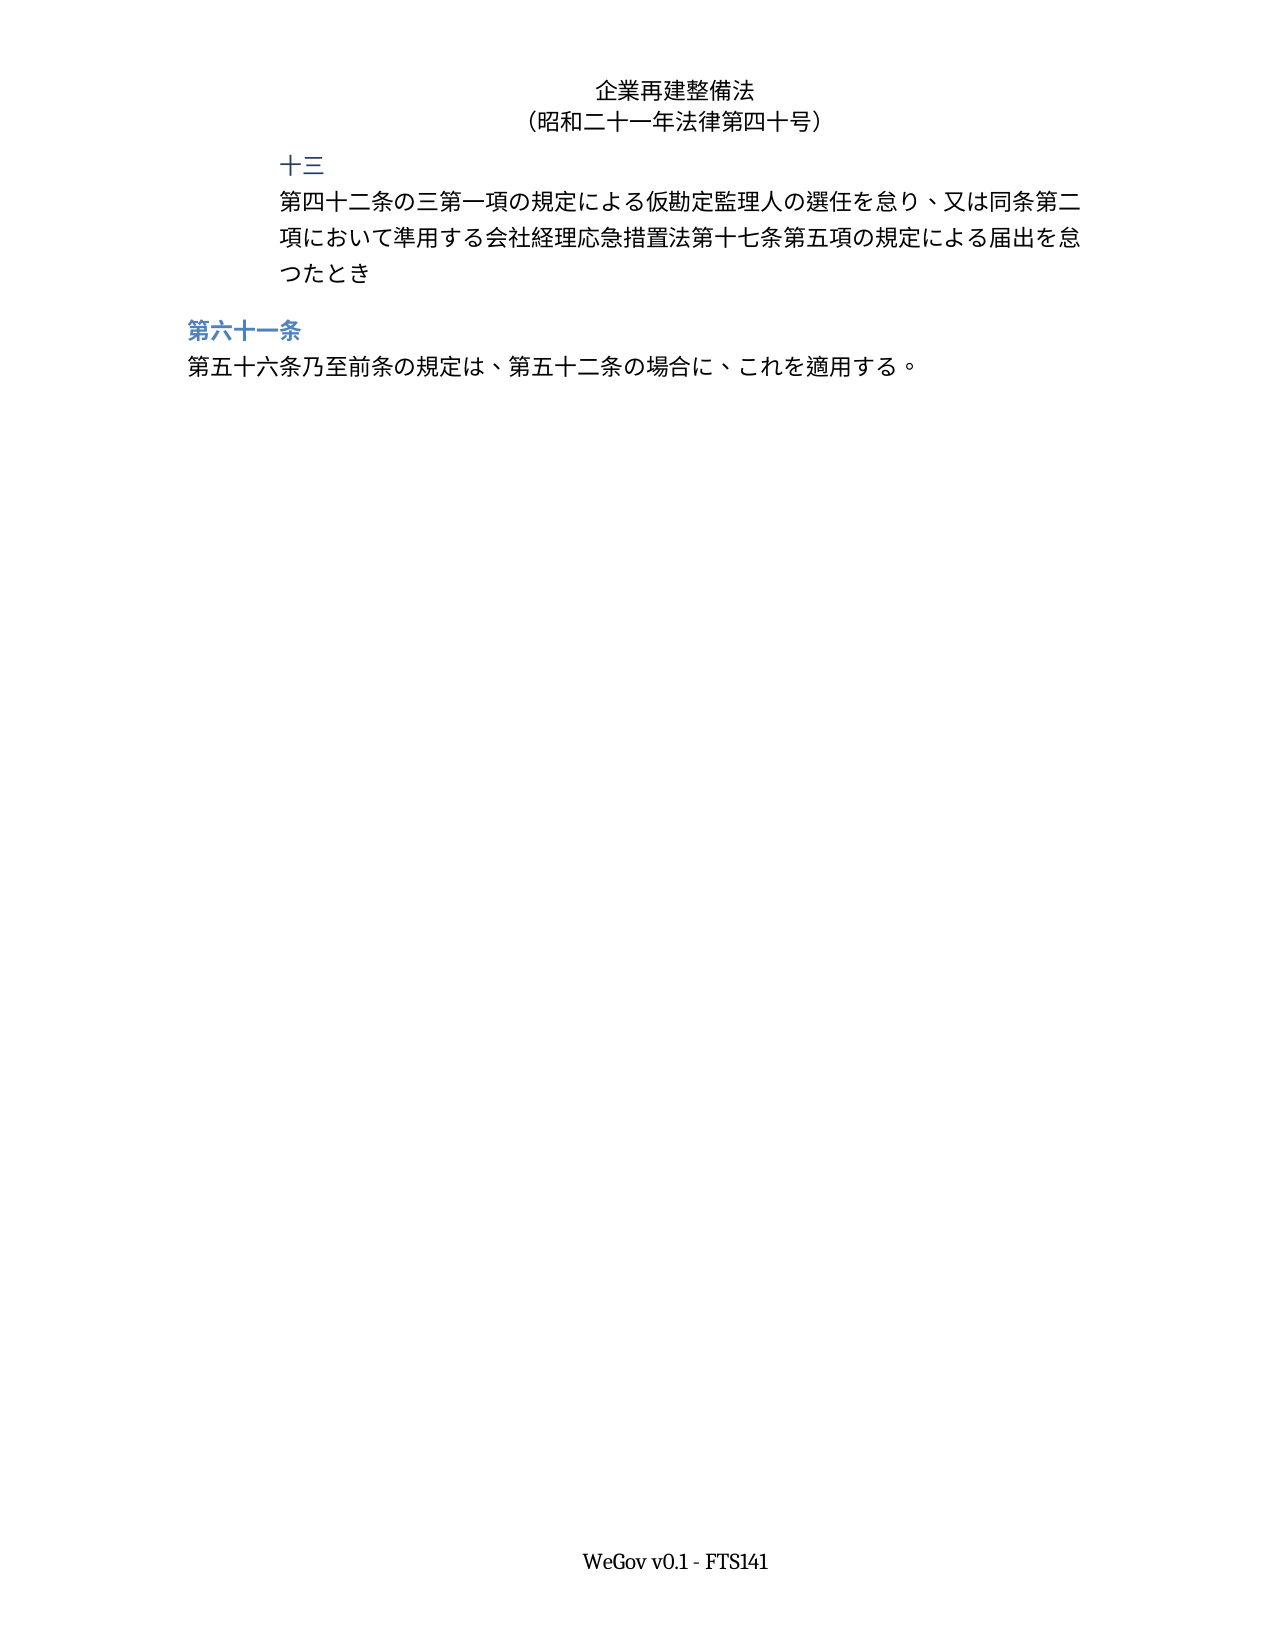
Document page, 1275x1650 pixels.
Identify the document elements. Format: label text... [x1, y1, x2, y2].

subtitle 十三 [279, 150, 1087, 181]
text 第五十六条乃至前条の規定は、第五十二条の場合に、これを適用する。 [187, 351, 1087, 382]
subtitle 第六十一条 [187, 314, 1087, 346]
text 第四十二条の三第一項の規定による仮勘定監理人の選任を怠り、又は同条第二項において準用する会社経理応急措置法第十七条第五項の規定による届出を怠つたとき [279, 186, 1087, 289]
